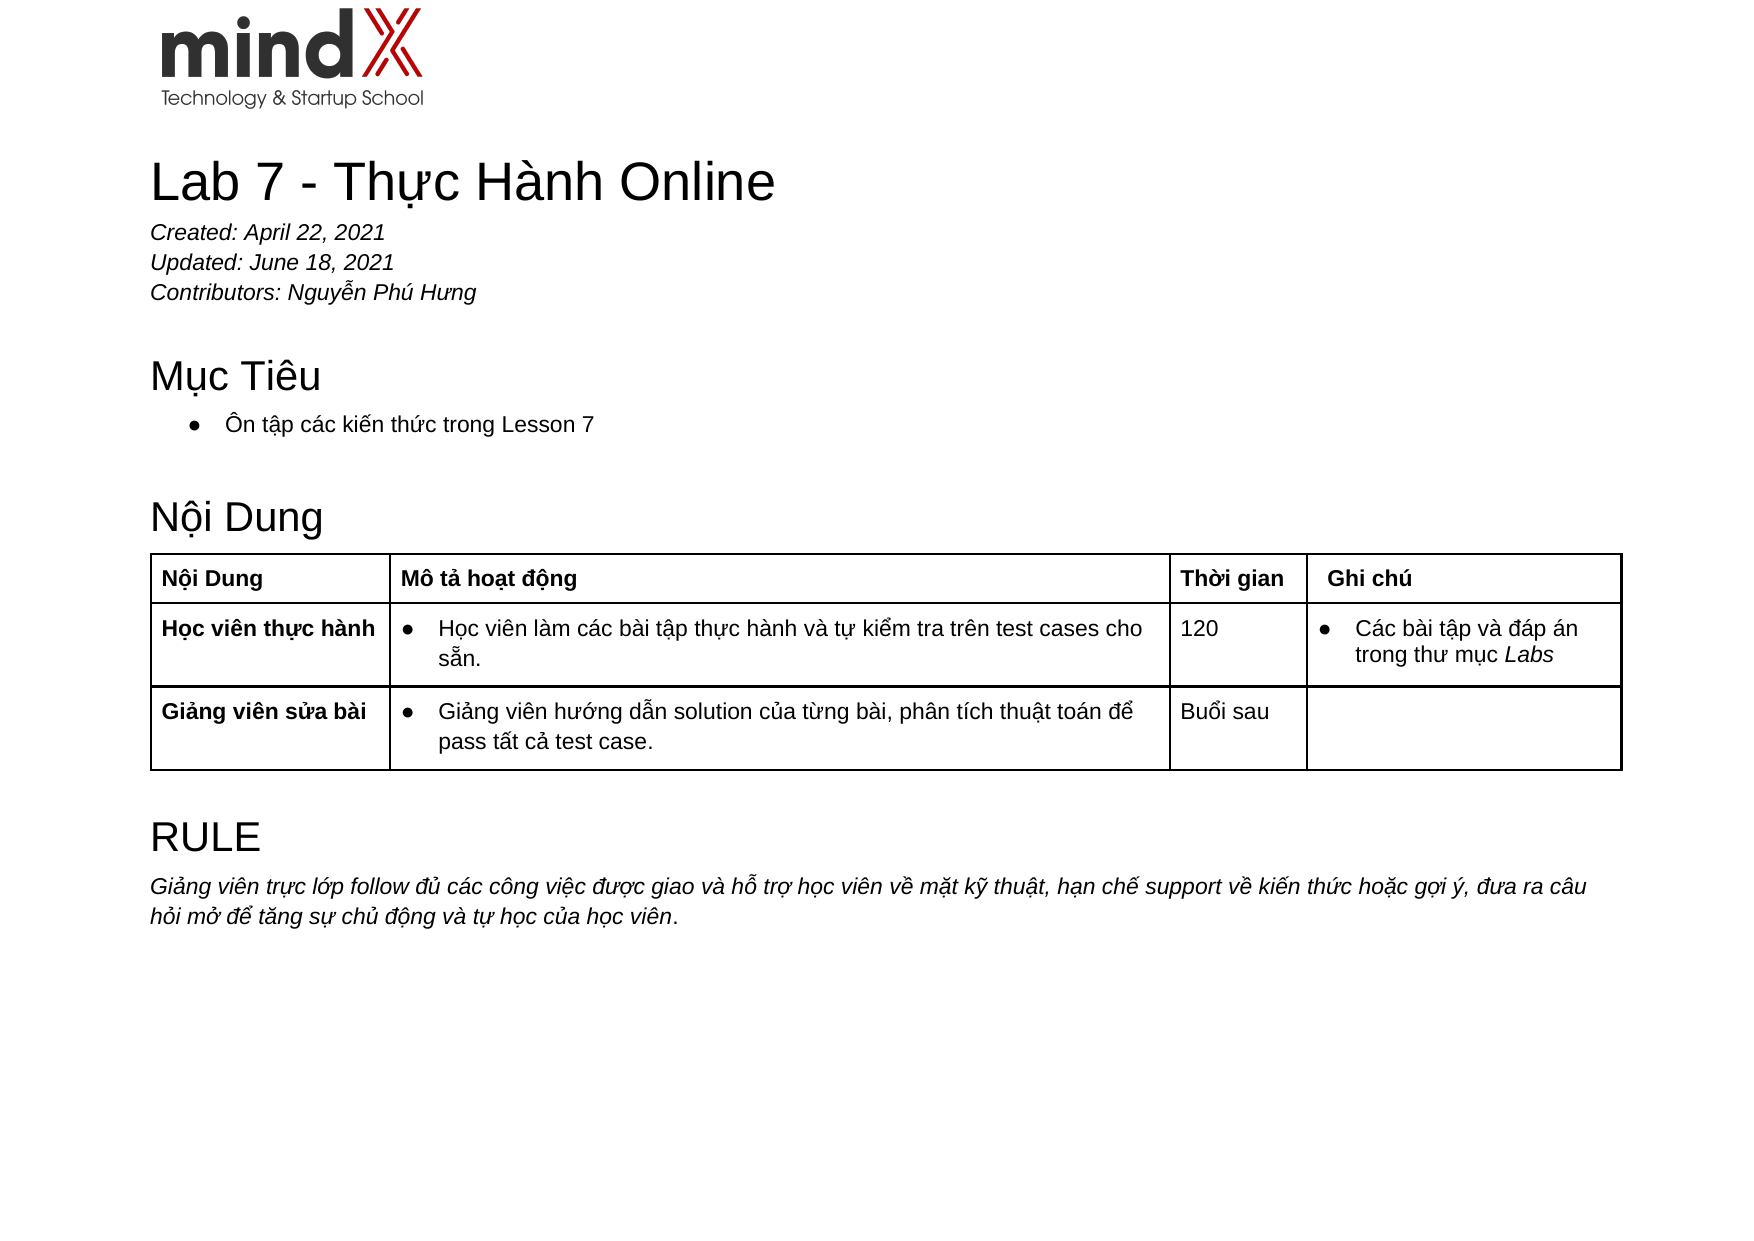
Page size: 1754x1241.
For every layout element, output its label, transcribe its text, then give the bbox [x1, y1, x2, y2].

subtitle Mục Tiêu [150, 351, 1602, 399]
list Ôn tập các kiến thức trong Lesson 7 [187, 411, 1602, 438]
table_cell 120 [1171, 604, 1306, 685]
text Giảng viên trực lớp follow đủ các công việc được giao và hỗ trợ học viên về mặt kỹ thuật, hạn chế support về kiến thức hoặc gợi ý, đưa ra câu hỏi mở để tăng sự chủ động và tự học của học viên. [150, 873, 1602, 929]
table_header Mô tả hoạt động [391, 555, 1169, 602]
table_header Thời gian [1171, 555, 1306, 602]
table_cell Các bài tập và đáp án trong thư mục Labs [1308, 604, 1620, 685]
table_cell Buổi sau [1171, 688, 1306, 769]
table_cell Giảng viên hướng dẫn solution của từng bài, phân tích thuật toán để pass tất cả test case. [391, 688, 1169, 769]
table_cell Giảng viên sửa bài [152, 688, 389, 769]
subtitle RULE [150, 812, 1602, 860]
text Contributors: Nguyễn Phú Hưng [150, 279, 1602, 305]
table_header Ghi chú [1308, 555, 1620, 602]
table_cell Học viên thực hành [152, 604, 389, 685]
table_cell Học viên làm các bài tập thực hành và tự kiểm tra trên test cases cho sẵn. [391, 604, 1169, 685]
subtitle Nội Dung [150, 492, 1602, 540]
table_header Nội Dung [152, 555, 389, 602]
picture [150, 0, 434, 112]
title Lab 7 - Thực Hành Online [150, 150, 1602, 212]
table_cell [1308, 688, 1620, 769]
text Updated: June 18, 2021 [150, 249, 1602, 275]
text Created: April 22, 2021 [150, 218, 1602, 245]
